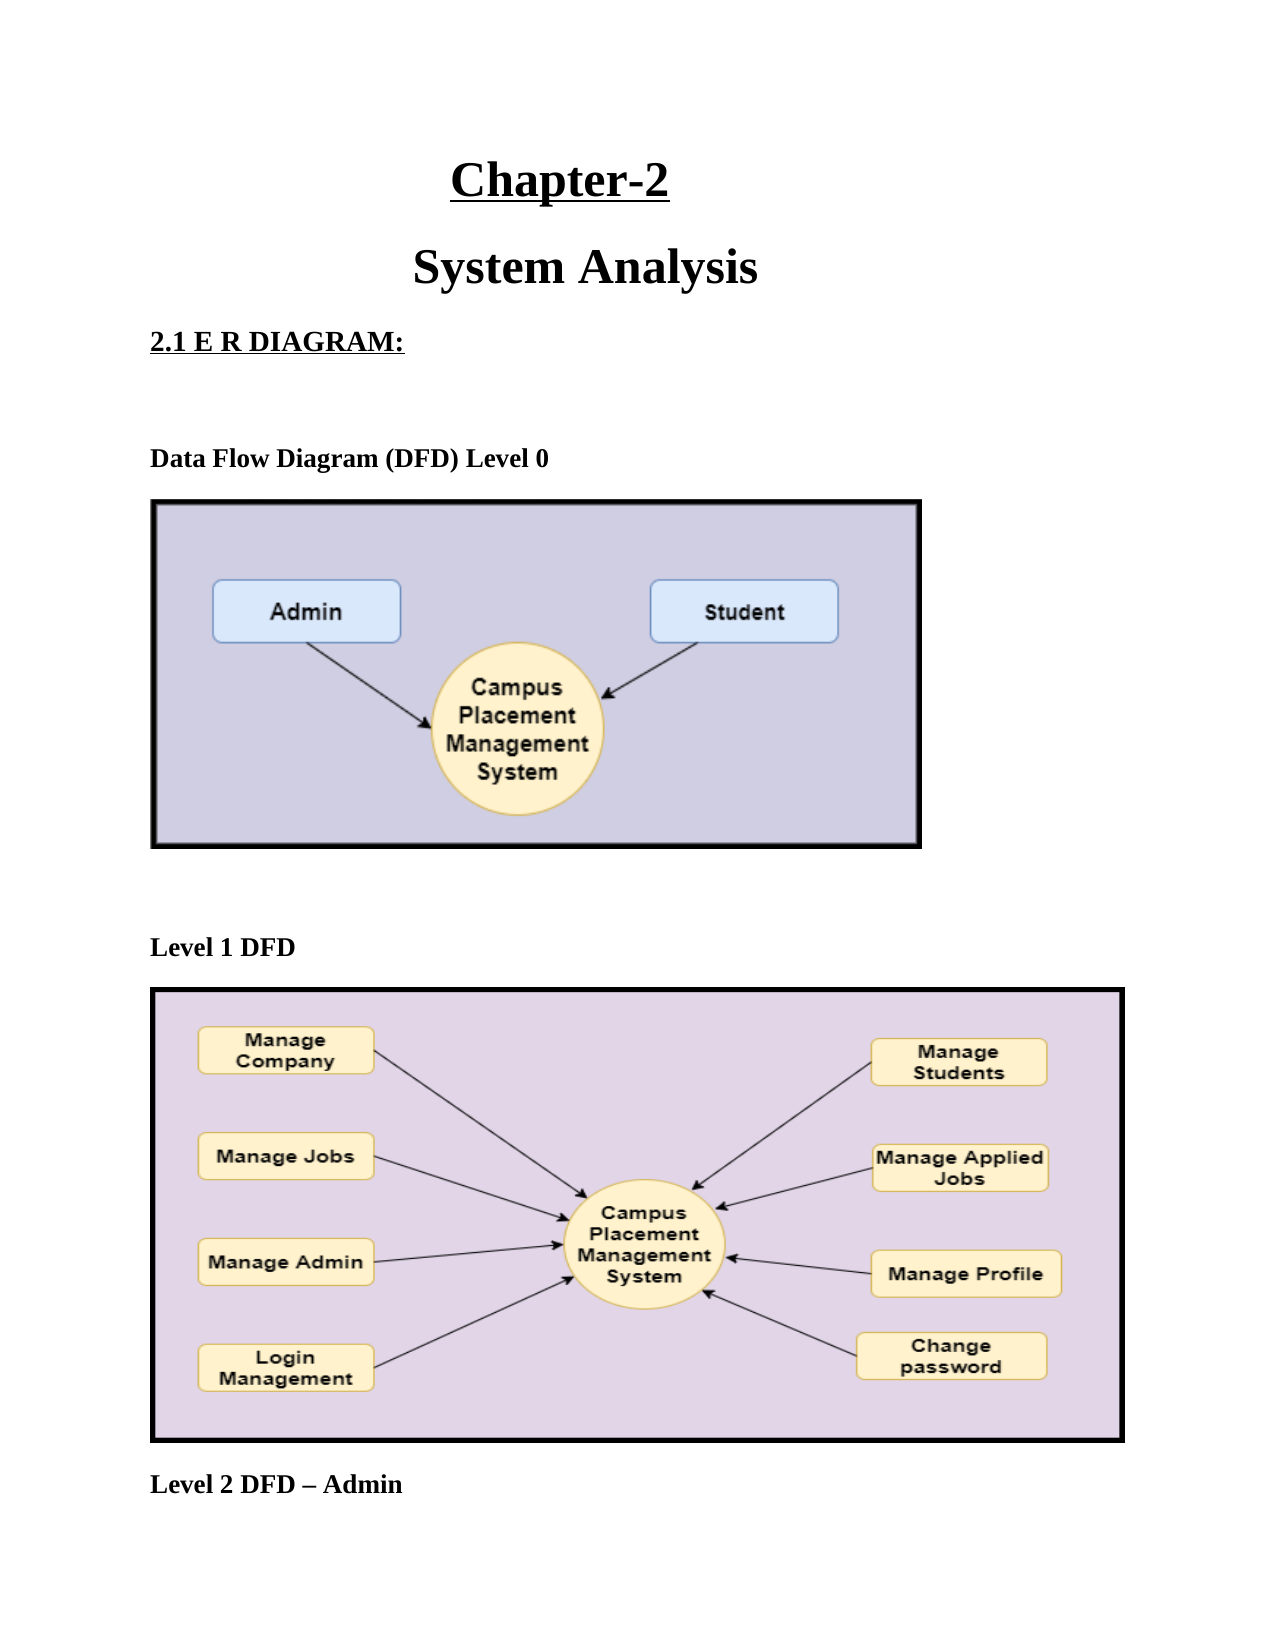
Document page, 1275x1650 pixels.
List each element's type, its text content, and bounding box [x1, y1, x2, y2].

text 2.1 E R DIAGRAM: [150, 324, 1125, 357]
text Level 2 DFD – Admin [150, 1468, 1125, 1499]
text Data Flow Diagram (DFD) Level 0 [150, 442, 1125, 474]
text System Analysis [150, 237, 1125, 294]
picture [150, 499, 922, 849]
text Chapter-2 [375, 150, 1125, 207]
text Level 1 DFD [150, 931, 1125, 962]
picture [155, 992, 1120, 1439]
